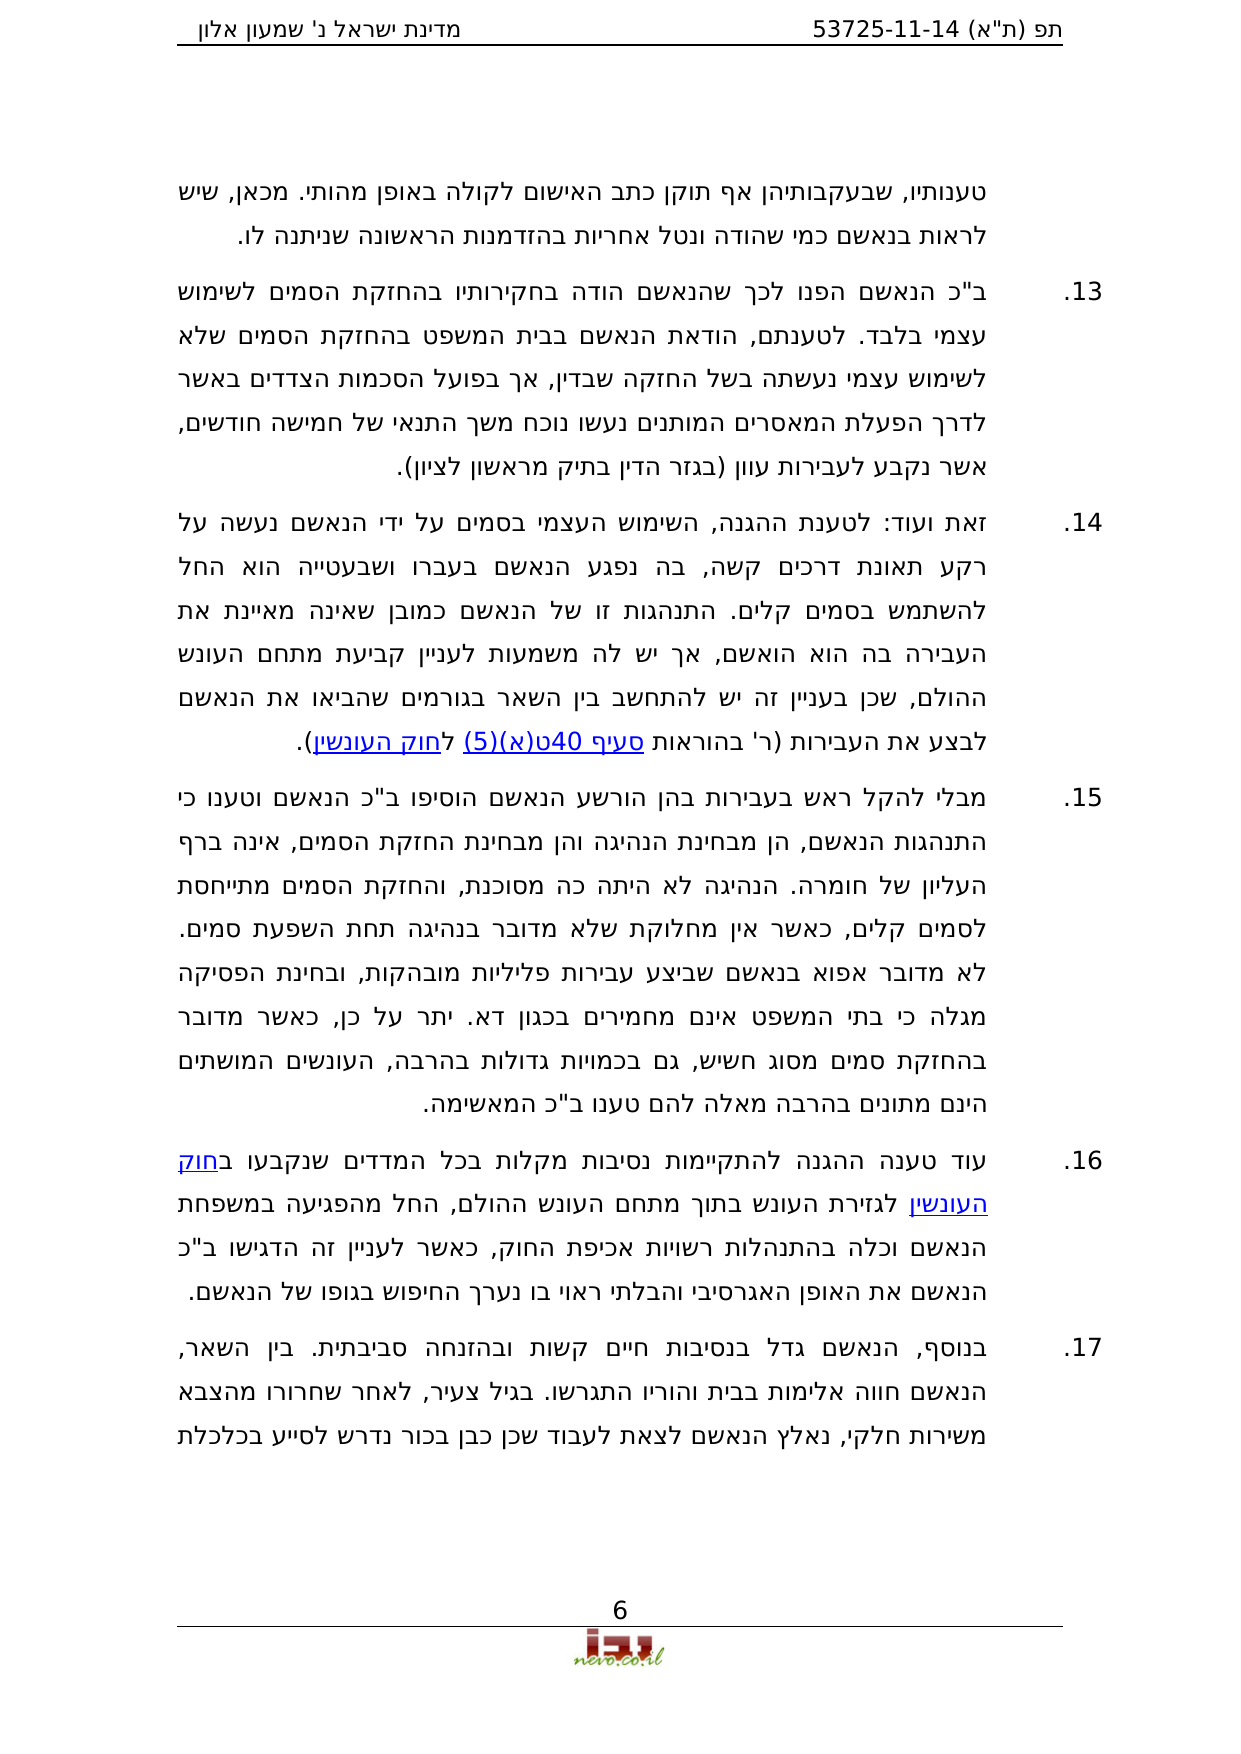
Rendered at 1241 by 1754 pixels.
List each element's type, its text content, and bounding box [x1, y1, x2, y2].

picture [574, 1628, 666, 1667]
list עוד טענה ההגנה להתקיימות נסיבות מקלות בכל המדדים שנקבעו בחוק העונשין לגזירת העונש בתוך מתחם העונש ההולם, החל מהפגיעה במשפחת הנאשם וכלה בהתנהלות רשויות אכיפת החוק, כאשר לעניין זה הדגישו ב"כ הנאשם את האופן האגרסיבי והבלתי ראוי בו נערך החיפוש בגופו של הנאשם. [177, 1146, 1063, 1306]
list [177, 177, 1063, 250]
list ב"כ הנאשם הפנו לכך שהנאשם הודה בחקירותיו בהחזקת הסמים לשימוש עצמי בלבד. לטענתם, הודאת הנאשם בבית המשפט בהחזקת הסמים שלא לשימוש עצמי נעשתה בשל החזקה שבדין, אך בפועל הסכמות הצדדים באשר לדרך הפעלת המאסרים המותנים נעשו נוכח משך התנאי של חמישה חודשים, אשר נקבע לעבירות עוון (בגזר הדין בתיק מראשון לציון). [177, 277, 1063, 481]
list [177, 1333, 1063, 1450]
list מבלי להקל ראש בעבירות בהן הורשע הנאשם הוסיפו ב"כ הנאשם וטענו כי התנהגות הנאשם, הן מבחינת הנהיגה והן מבחינת החזקת הסמים, אינה ברף העליון של חומרה. הנהיגה לא היתה כה מסוכנת, והחזקת הסמים מתייחסת לסמים קלים, כאשר אין מחלוקת שלא מדובר בנהיגה תחת השפעת סמים. לא מדובר אפוא בנאשם שביצע עבירות פליליות מובהקות, ובחינת הפסיקה מגלה כי בתי המשפט אינם מחמירים בכגון דא. יתר על כן, כאשר מדובר בהחזקת סמים מסוג חשיש, גם בכמויות גדולות בהרבה, העונשים המושתים הינם מתונים בהרבה מאלה להם טענו ב"כ המאשימה. [177, 783, 1063, 1119]
list זאת ועוד: לטענת ההגנה, השימוש העצמי בסמים על ידי הנאשם נעשה על רקע תאונת דרכים קשה, בה נפגע הנאשם בעברו ושבעטייה הוא החל להשתמש בסמים קלים. התנהגות זו של הנאשם כמובן שאינה מאיינת את העבירה בה הוא הואשם, אך יש לה משמעות לעניין קביעת מתחם העונש ההולם, שכן בעניין זה יש להתחשב בין השאר בגורמים שהביאו את הנאשם לבצע את העבירות (ר' בהוראות סעיף 40ט(א)(5) לחוק העונשין). [177, 508, 1063, 756]
